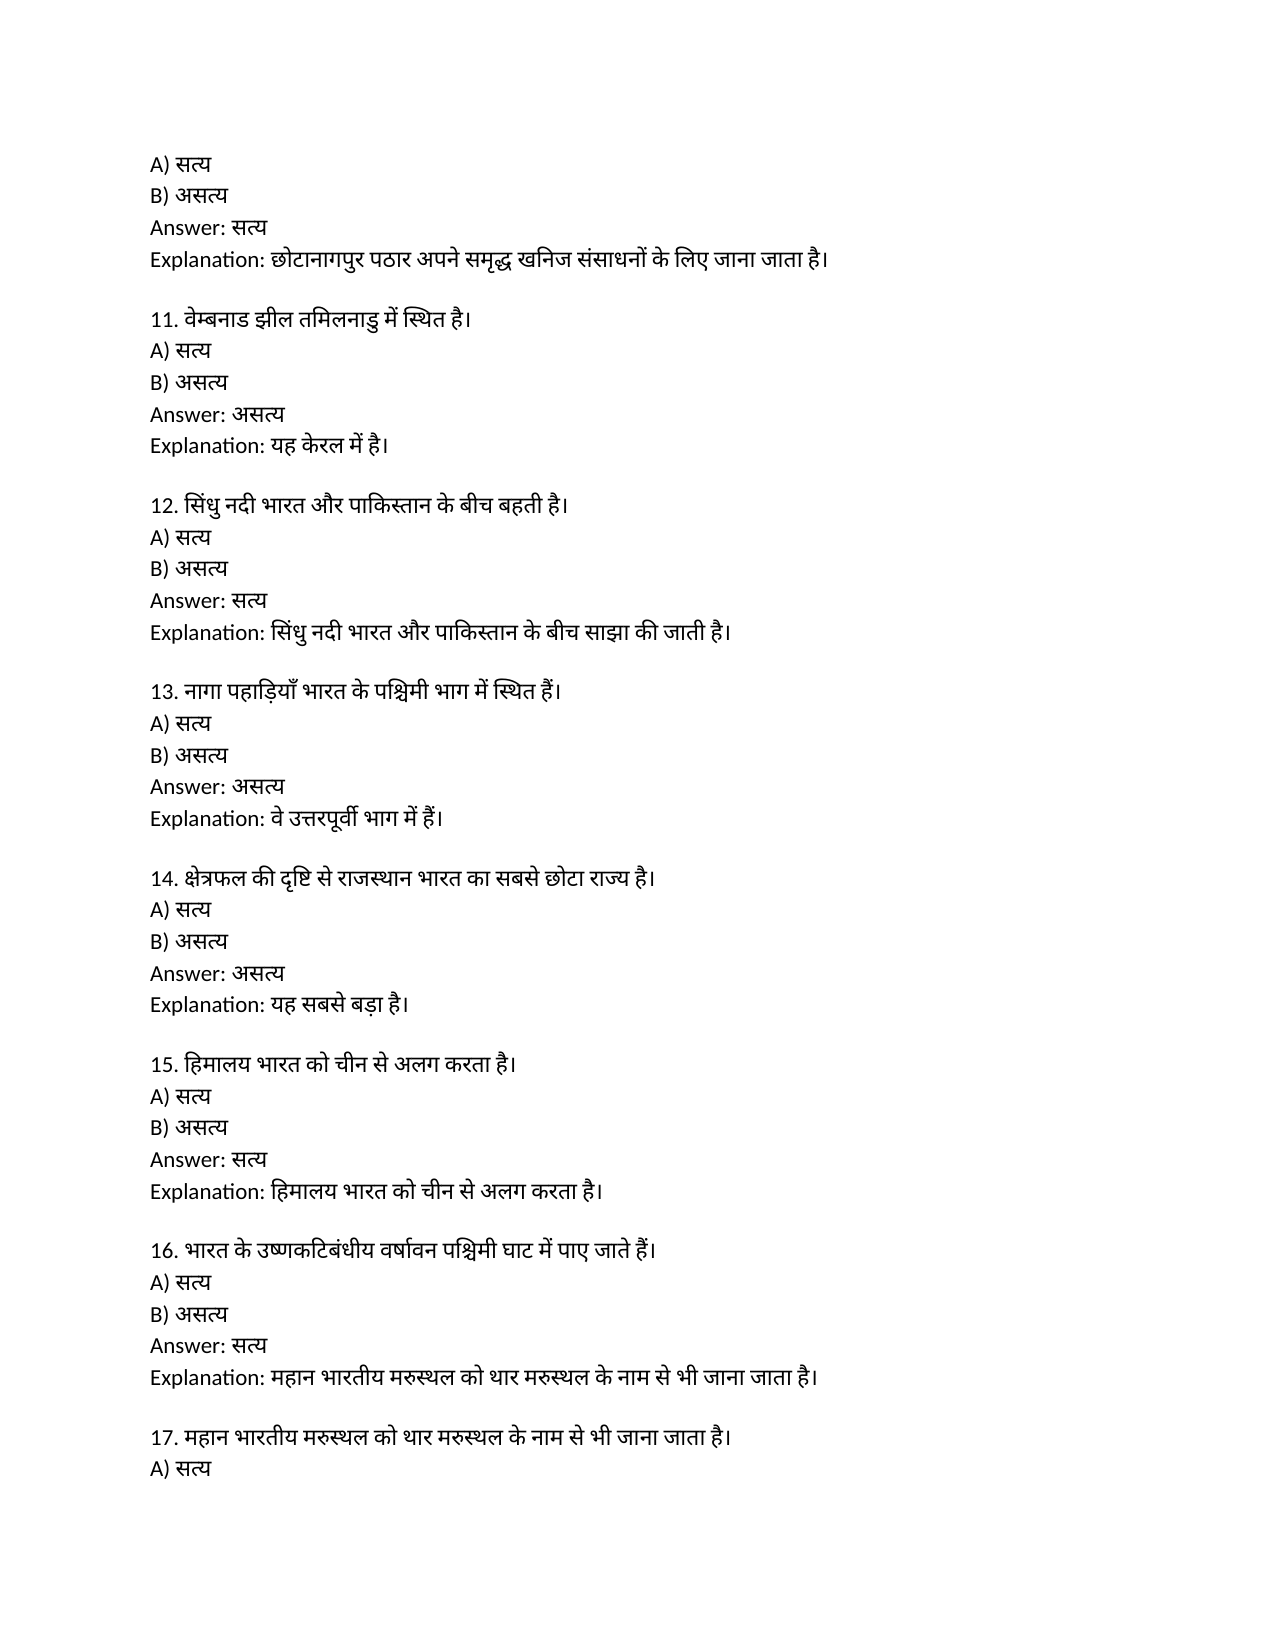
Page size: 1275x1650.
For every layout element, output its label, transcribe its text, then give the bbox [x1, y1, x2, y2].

text B) असत्य [150, 1300, 1125, 1331]
text A) सत्य [150, 1454, 1125, 1486]
text 12. सिंधु नदी भारत और पाकिस्तान के बीच बहती है। [150, 491, 1125, 523]
text Answer: सत्य [150, 586, 1125, 618]
text A) सत्य [150, 336, 1125, 368]
text A) सत्य [150, 1268, 1125, 1300]
text B) असत्य [150, 182, 1125, 213]
text Explanation: सिंधु नदी भारत और पाकिस्तान के बीच साझा की जाती है। [150, 618, 1125, 649]
text 14. क्षेत्रफल की दृष्टि से राजस्थान भारत का सबसे छोटा राज्य है। [150, 864, 1125, 895]
text 15. हिमालय भारत को चीन से अलग करता है। [150, 1050, 1125, 1082]
text Explanation: हिमालय भारत को चीन से अलग करता है। [150, 1177, 1125, 1208]
text 17. महान भारतीय मरुस्थल को थार मरुस्थल के नाम से भी जाना जाता है। [150, 1423, 1125, 1454]
text B) असत्य [150, 1113, 1125, 1145]
text 11. वेम्बनाड झील तमिलनाडु में स्थित है। [150, 305, 1125, 336]
text Answer: असत्य [150, 959, 1125, 990]
text A) सत्य [150, 1082, 1125, 1113]
text A) सत्य [150, 523, 1125, 554]
text B) असत्य [150, 741, 1125, 772]
text Explanation: यह केरल में है। [150, 431, 1125, 463]
text A) सत्य [150, 709, 1125, 741]
text Answer: असत्य [150, 400, 1125, 431]
text Explanation: वे उत्तरपूर्वी भाग में हैं। [150, 804, 1125, 836]
text Answer: सत्य [150, 213, 1125, 245]
text Explanation: यह सबसे बड़ा है। [150, 990, 1125, 1022]
text B) असत्य [150, 927, 1125, 959]
text B) असत्य [150, 368, 1125, 400]
text B) असत्य [150, 554, 1125, 586]
text A) सत्य [150, 895, 1125, 927]
text A) सत्य [150, 150, 1125, 182]
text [150, 1363, 1125, 1395]
text Answer: असत्य [150, 772, 1125, 804]
text 16. भारत के उष्णकटिबंधीय वर्षावन पश्चिमी घाट में पाए जाते हैं। [150, 1236, 1125, 1268]
text Answer: सत्य [150, 1145, 1125, 1177]
text 13. नागा पहाड़ियाँ भारत के पश्चिमी भाग में स्थित हैं। [150, 677, 1125, 709]
text Answer: सत्य [150, 1331, 1125, 1363]
text Explanation: छोटानागपुर पठार अपने समृद्ध खनिज संसाधनों के लिए जाना जाता है। [150, 245, 1125, 277]
